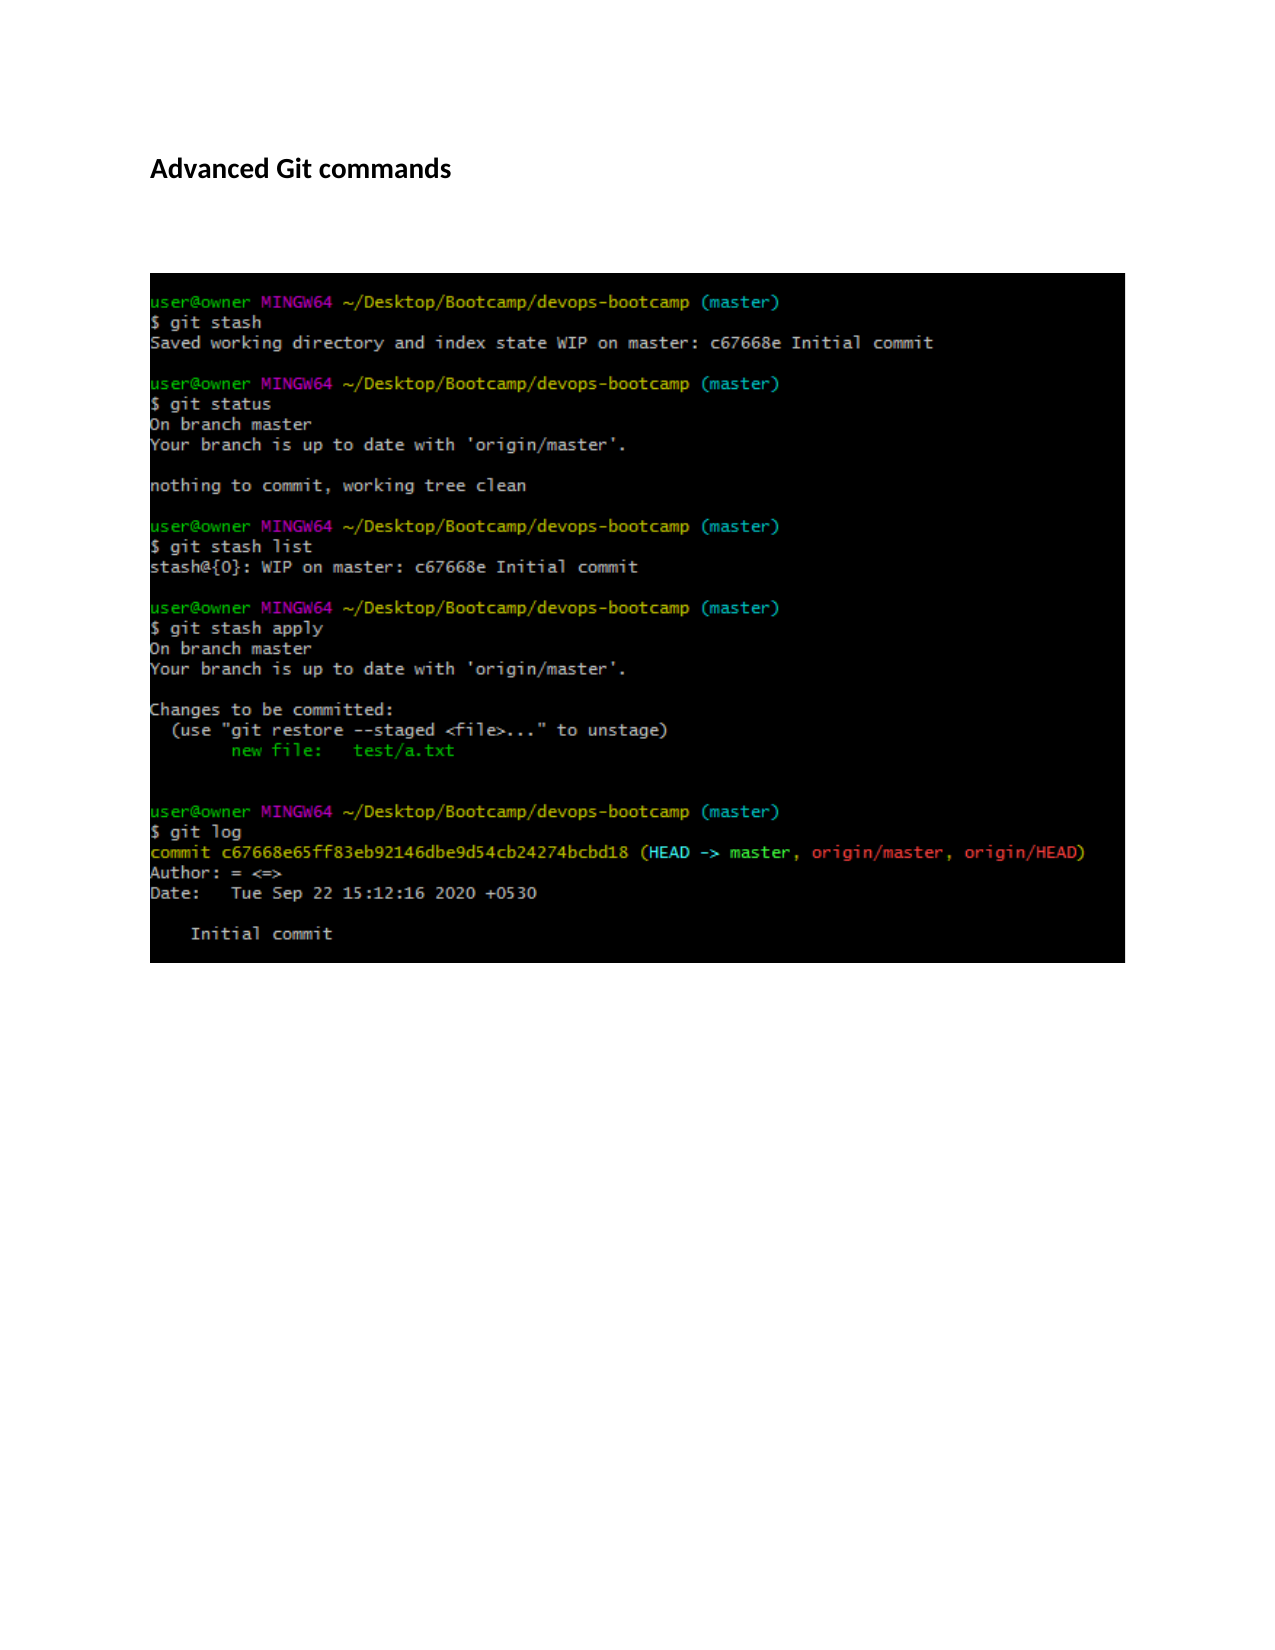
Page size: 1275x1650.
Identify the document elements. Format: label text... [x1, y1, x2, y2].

picture [150, 273, 1125, 963]
text Advanced Git commands [150, 150, 1125, 186]
